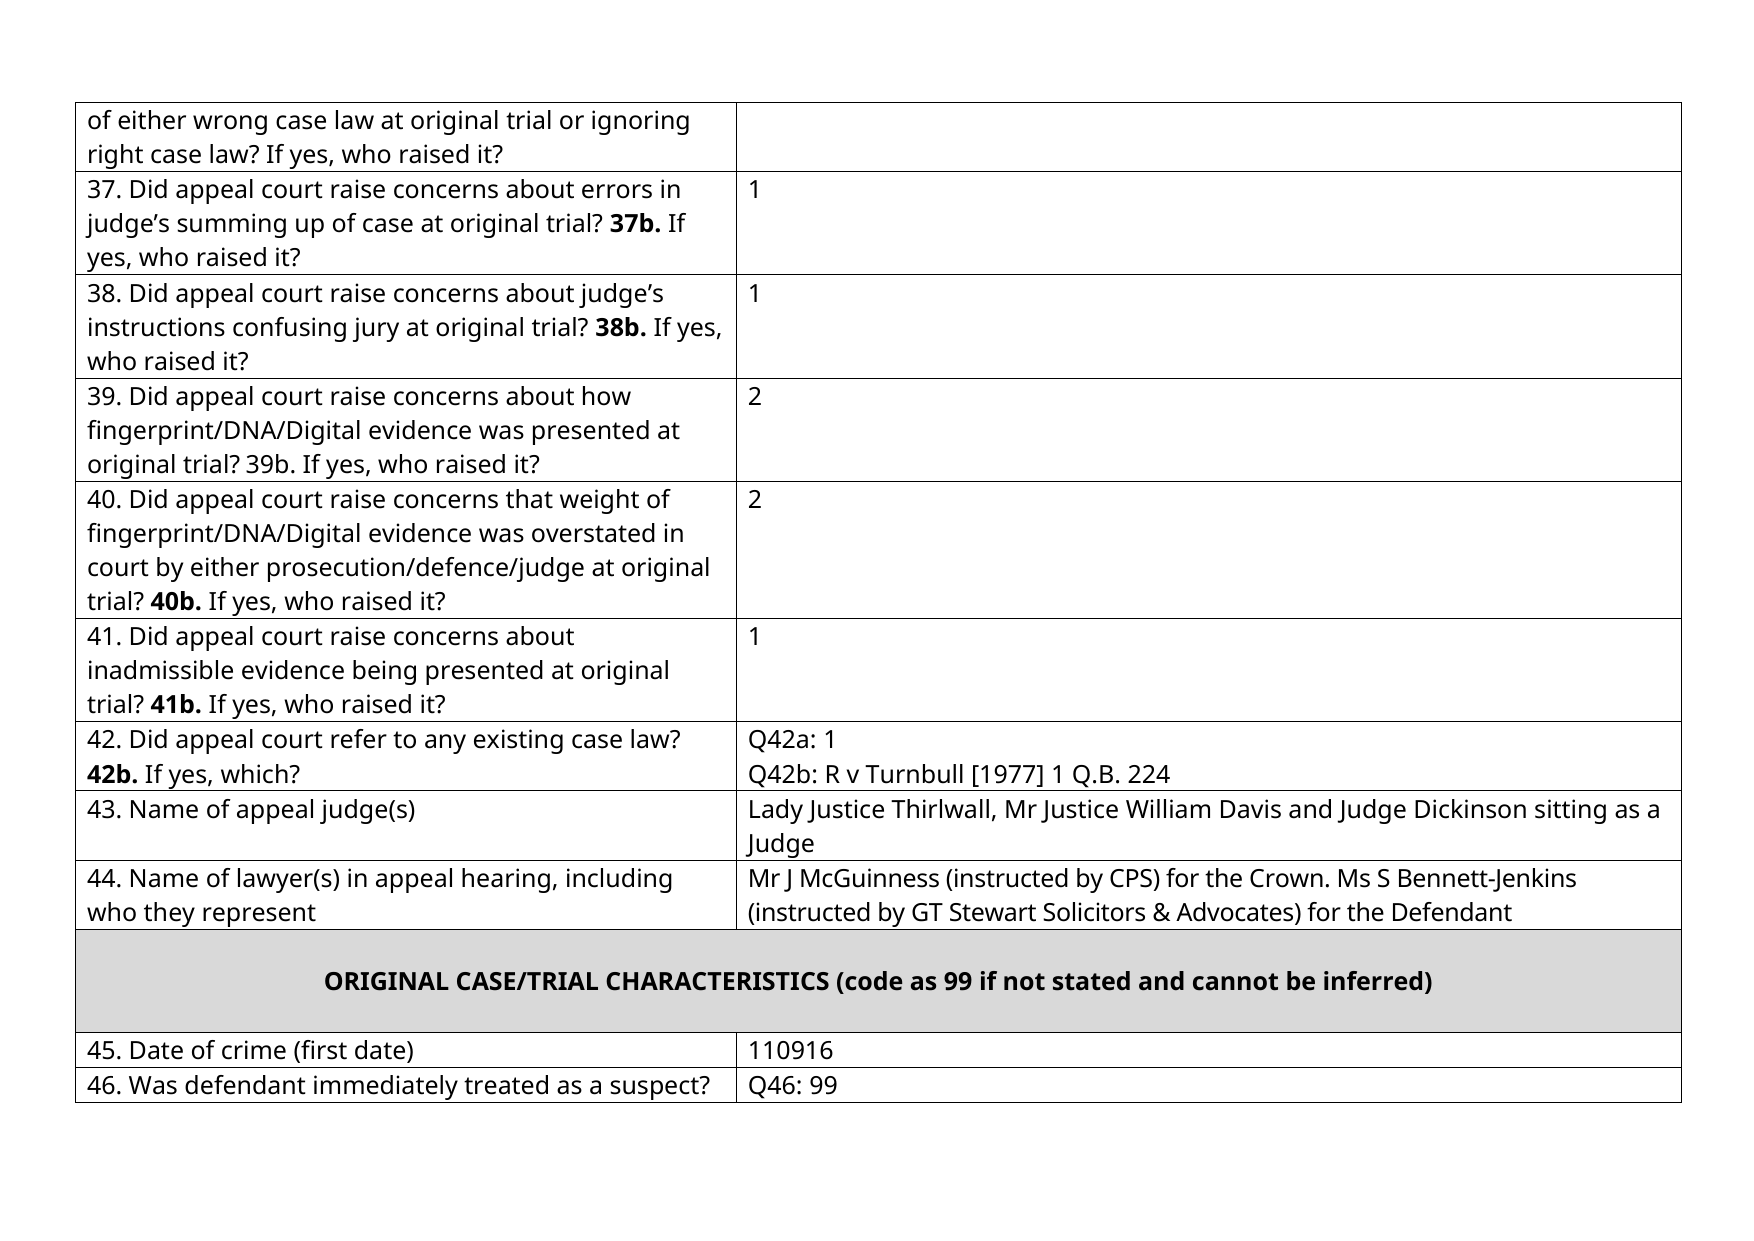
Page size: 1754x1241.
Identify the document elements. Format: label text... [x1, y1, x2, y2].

table_cell 44. Name of lawyer(s) in appeal hearing, including who they represent [76, 861, 736, 929]
table_cell 2 [737, 103, 1681, 171]
table_cell Mr J McGuinness (instructed by CPS) for the Crown. Ms S Bennett-Jenkins (instructed by GT Stewart Solicitors & Advocates) for the Defendant [737, 861, 1681, 929]
table_cell Q46: 99 Q46b: 99 [737, 1068, 1681, 1102]
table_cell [76, 1068, 736, 1102]
table_cell 110916 [737, 1033, 1681, 1067]
table_cell 1 [737, 172, 1681, 274]
table_cell 42. Did appeal court refer to any existing case law? 42b. If yes, which? [76, 722, 736, 790]
table_cell 1 [737, 275, 1681, 377]
table_cell 41. Did appeal court raise concerns about inadmissible evidence being presented at original trial? 41b. If yes, who raised it? [76, 619, 736, 721]
table_cell 43. Name of appeal judge(s) [76, 791, 736, 859]
table_cell 37. Did appeal court raise concerns about errors in judge’s summing up of case at original trial? 37b. If yes, who raised it? [76, 172, 736, 274]
table_cell 2 [737, 379, 1681, 481]
table_cell 39. Did appeal court raise concerns about how fingerprint/DNA/Digital evidence was presented at original trial? 39b. If yes, who raised it? [76, 379, 736, 481]
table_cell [76, 103, 736, 171]
table_cell 2 [737, 482, 1681, 618]
table_cell 45. Date of crime (first date) [76, 1033, 736, 1067]
table_cell Lady Justice Thirlwall, Mr Justice William Davis and Judge Dickinson sitting as a Judge [737, 791, 1681, 859]
table_cell Q42a: 1 Q42b: R v Turnbull [1977] 1 Q.B. 224 [737, 722, 1681, 790]
table_cell 38. Did appeal court raise concerns about judge’s instructions confusing jury at original trial? 38b. If yes, who raised it? [76, 275, 736, 377]
table_cell 1 [737, 619, 1681, 721]
table_cell 40. Did appeal court raise concerns that weight of fingerprint/DNA/Digital evidence was overstated in court by either prosecution/defence/judge at original trial? 40b. If yes, who raised it? [76, 482, 736, 618]
table_cell ORIGINAL CASE/TRIAL CHARACTERISTICS (code as 99 if not stated and cannot be inferred) [76, 930, 1681, 1032]
